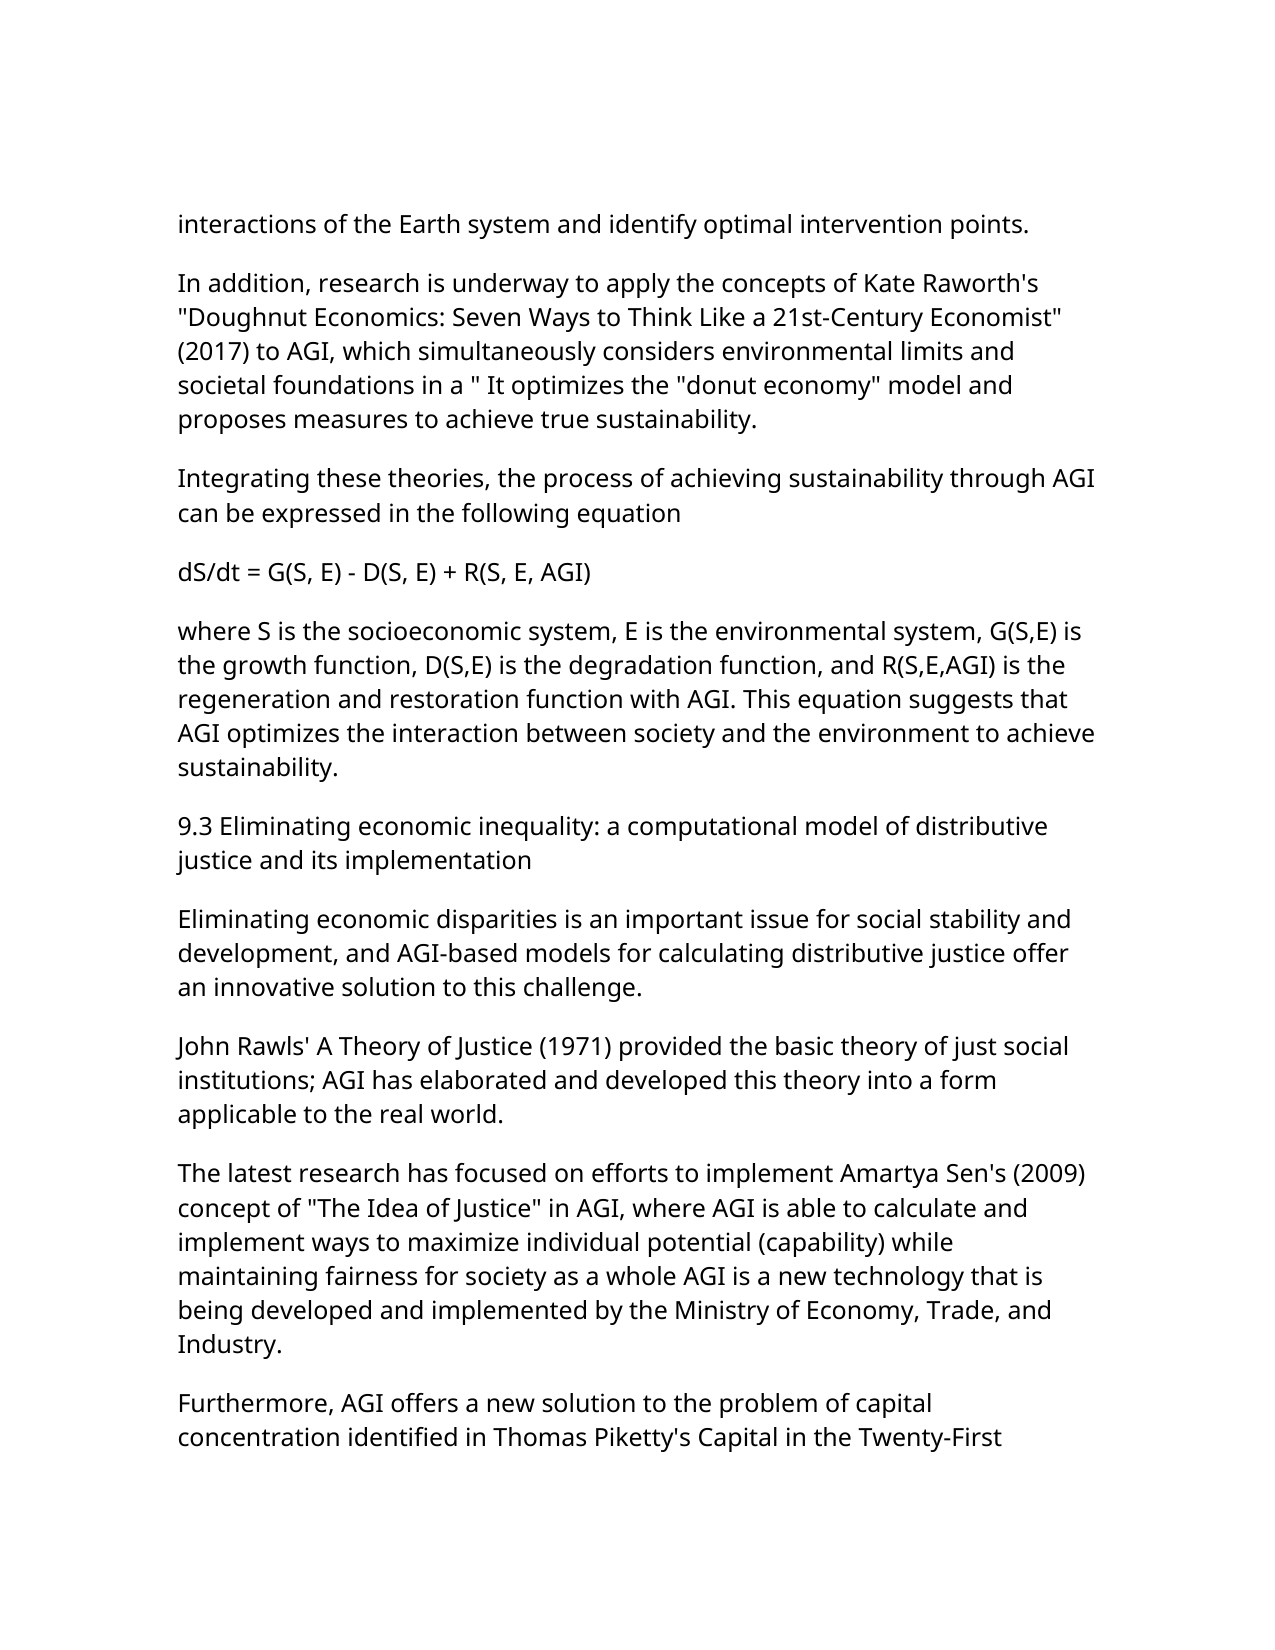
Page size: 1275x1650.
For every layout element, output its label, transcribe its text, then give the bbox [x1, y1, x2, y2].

text dS/dt = G(S, E) - D(S, E) + R(S, E, AGI) [177, 554, 1098, 588]
text Integrating these theories, the process of achieving sustainability through AGI can be expressed in the following equation [177, 461, 1098, 529]
text John Rawls' A Theory of Justice (1971) provided the basic theory of just social institutions; AGI has elaborated and developed this theory into a form applicable to the real world. [177, 1029, 1098, 1131]
text Eliminating economic disparities is an important issue for social stability and development, and AGI-based models for calculating distributive justice offer an innovative solution to this challenge. [177, 902, 1098, 1004]
text In addition, research is underway to apply the concepts of Kate Raworth's "Doughnut Economics: Seven Ways to Think Like a 21st-Century Economist" (2017) to AGI, which simultaneously considers environmental limits and societal foundations in a " It optimizes the "donut economy" model and proposes measures to achieve true sustainability. [177, 266, 1098, 436]
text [177, 1386, 1098, 1454]
text The latest research has focused on efforts to implement Amartya Sen's (2009) concept of "The Idea of Justice" in AGI, where AGI is able to calculate and implement ways to maximize individual potential (capability) while maintaining fairness for society as a whole AGI is a new technology that is being developed and implemented by the Ministry of Economy, Trade, and Industry. [177, 1156, 1098, 1361]
text where S is the socioeconomic system, E is the environmental system, G(S,E) is the growth function, D(S,E) is the degradation function, and R(S,E,AGI) is the regeneration and restoration function with AGI. This equation suggests that AGI optimizes the interaction between society and the environment to achieve sustainability. [177, 613, 1098, 784]
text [177, 207, 1098, 241]
text 9.3 Eliminating economic inequality: a computational model of distributive justice and its implementation [177, 809, 1098, 877]
